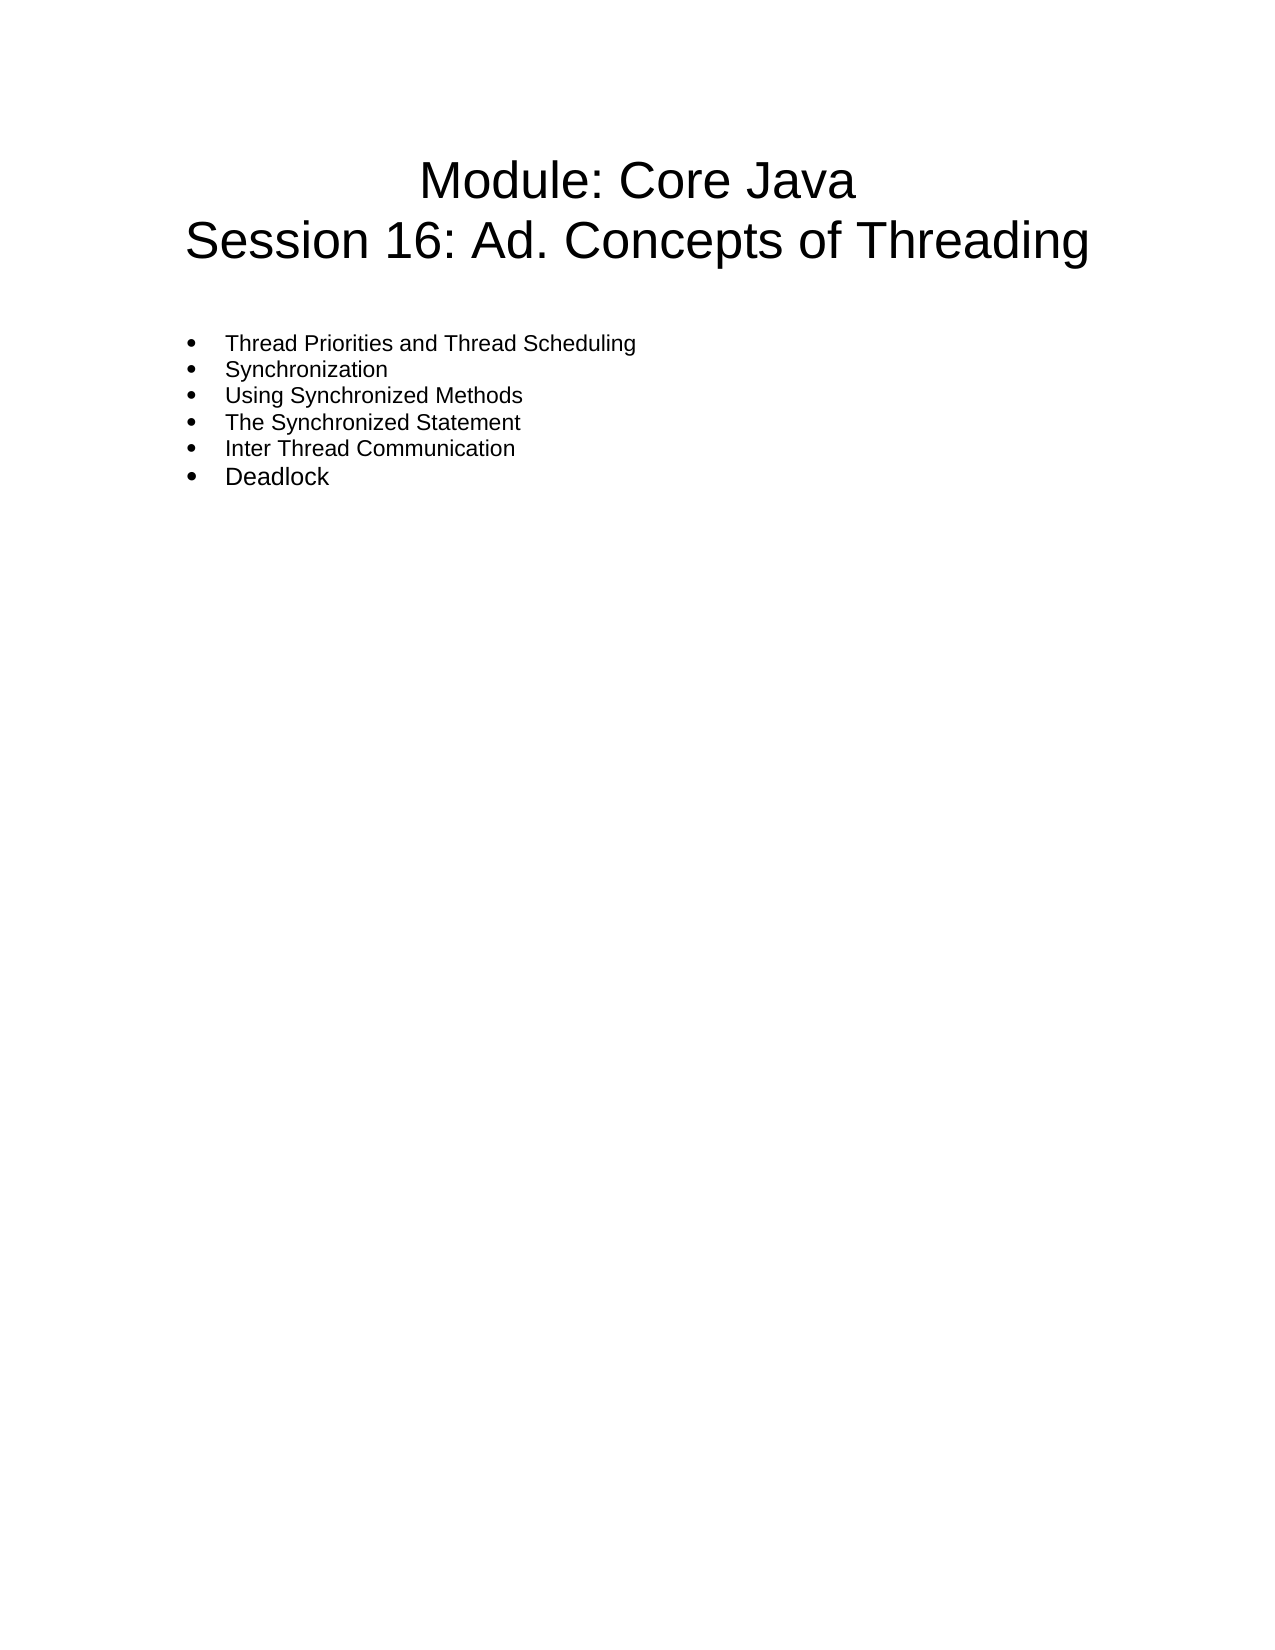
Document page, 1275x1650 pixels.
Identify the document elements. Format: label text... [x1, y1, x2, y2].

list Deadlock [187, 461, 1125, 490]
text Module: Core Java [150, 150, 1125, 210]
list Thread Priorities and Thread Scheduling [187, 330, 1125, 356]
list Using Synchronized Methods [187, 382, 1125, 409]
list Synchronization [187, 356, 1125, 382]
text Session 16: Ad. Concepts of Threading [150, 210, 1125, 270]
list The Synchronized Statement [187, 409, 1125, 435]
list Inter Thread Communication [187, 435, 1125, 461]
